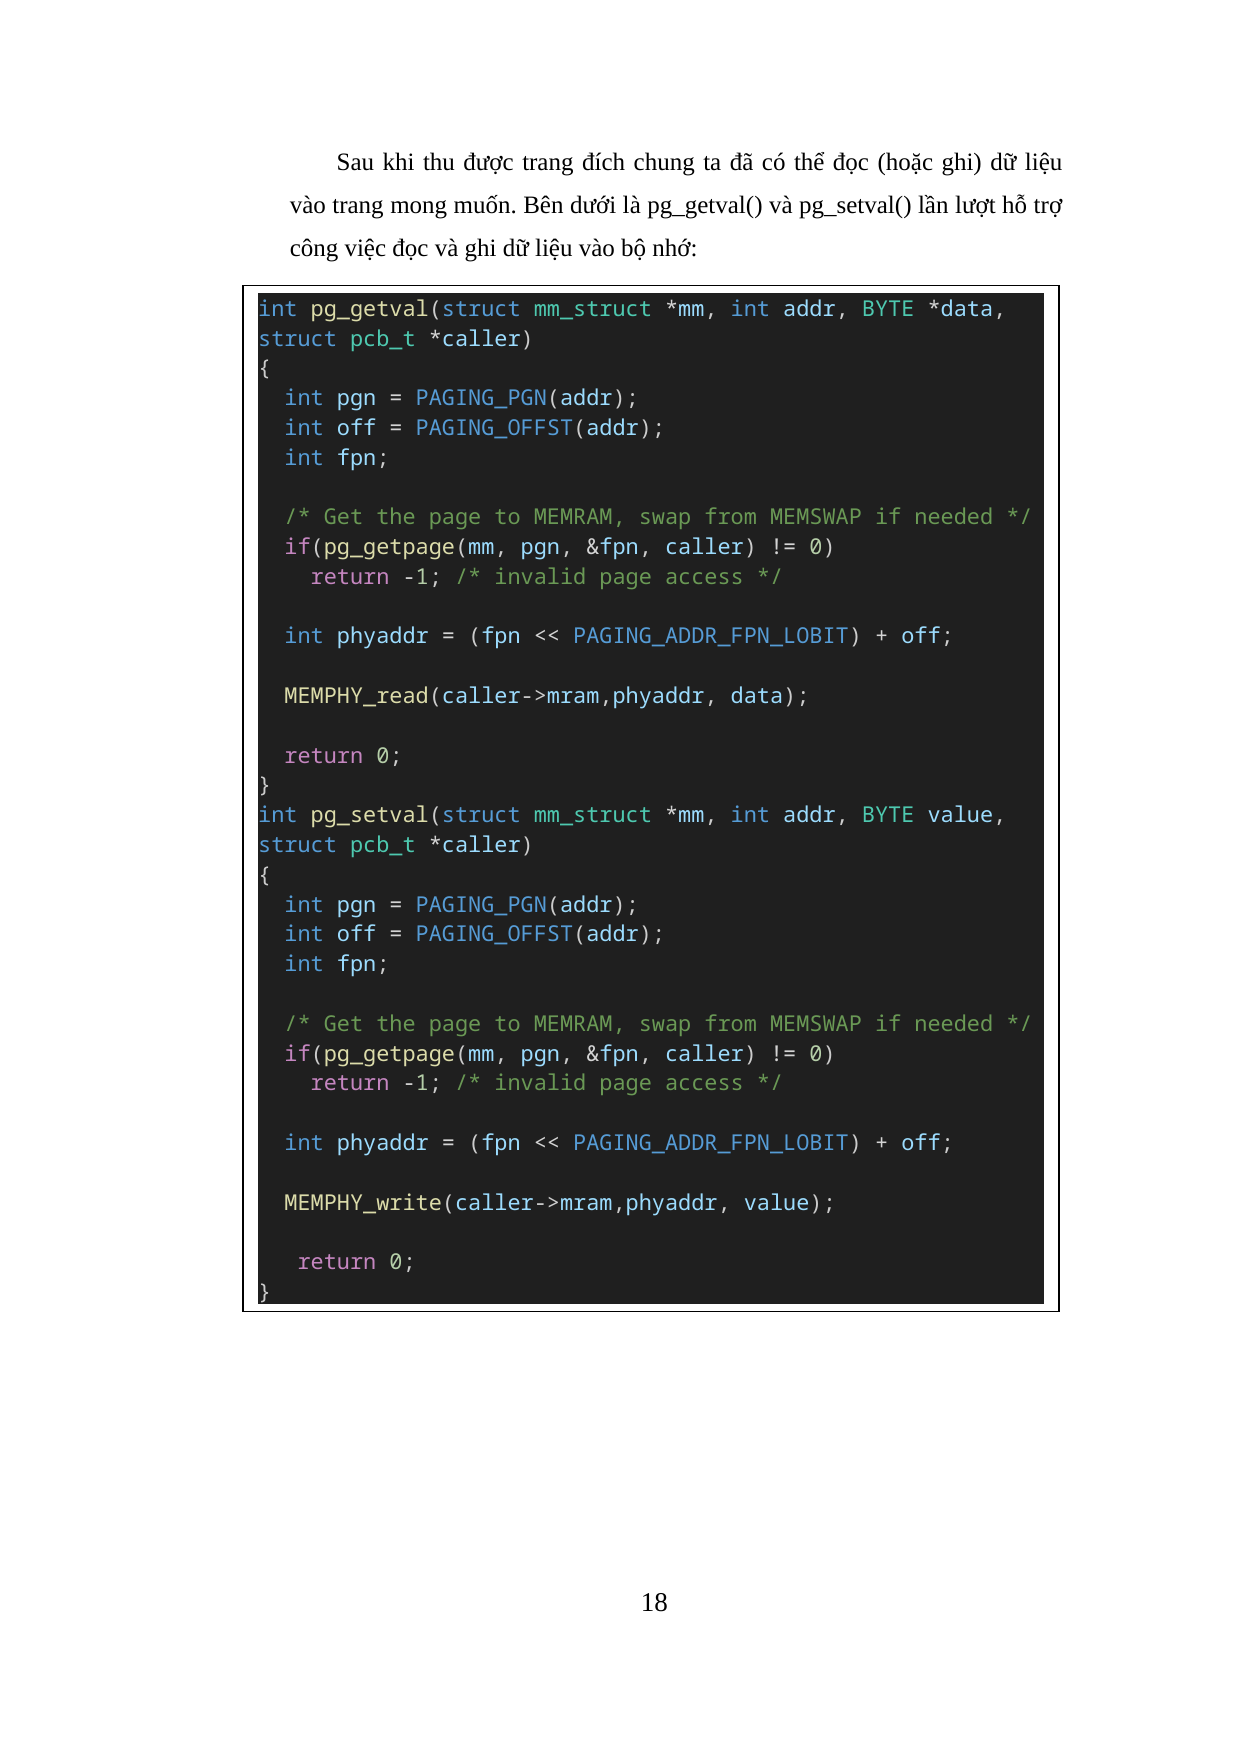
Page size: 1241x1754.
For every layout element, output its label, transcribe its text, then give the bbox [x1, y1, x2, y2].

list Sau khi thu được trang đích chung ta đã có thể đọc (hoặc ghi) dữ liệu vào trang mong muốn. Bên dưới là pg_getval() và pg_setval() lần lượt hỗ trợ công việc đọc và ghi dữ liệu vào bộ nhớ: [289, 147, 1063, 262]
